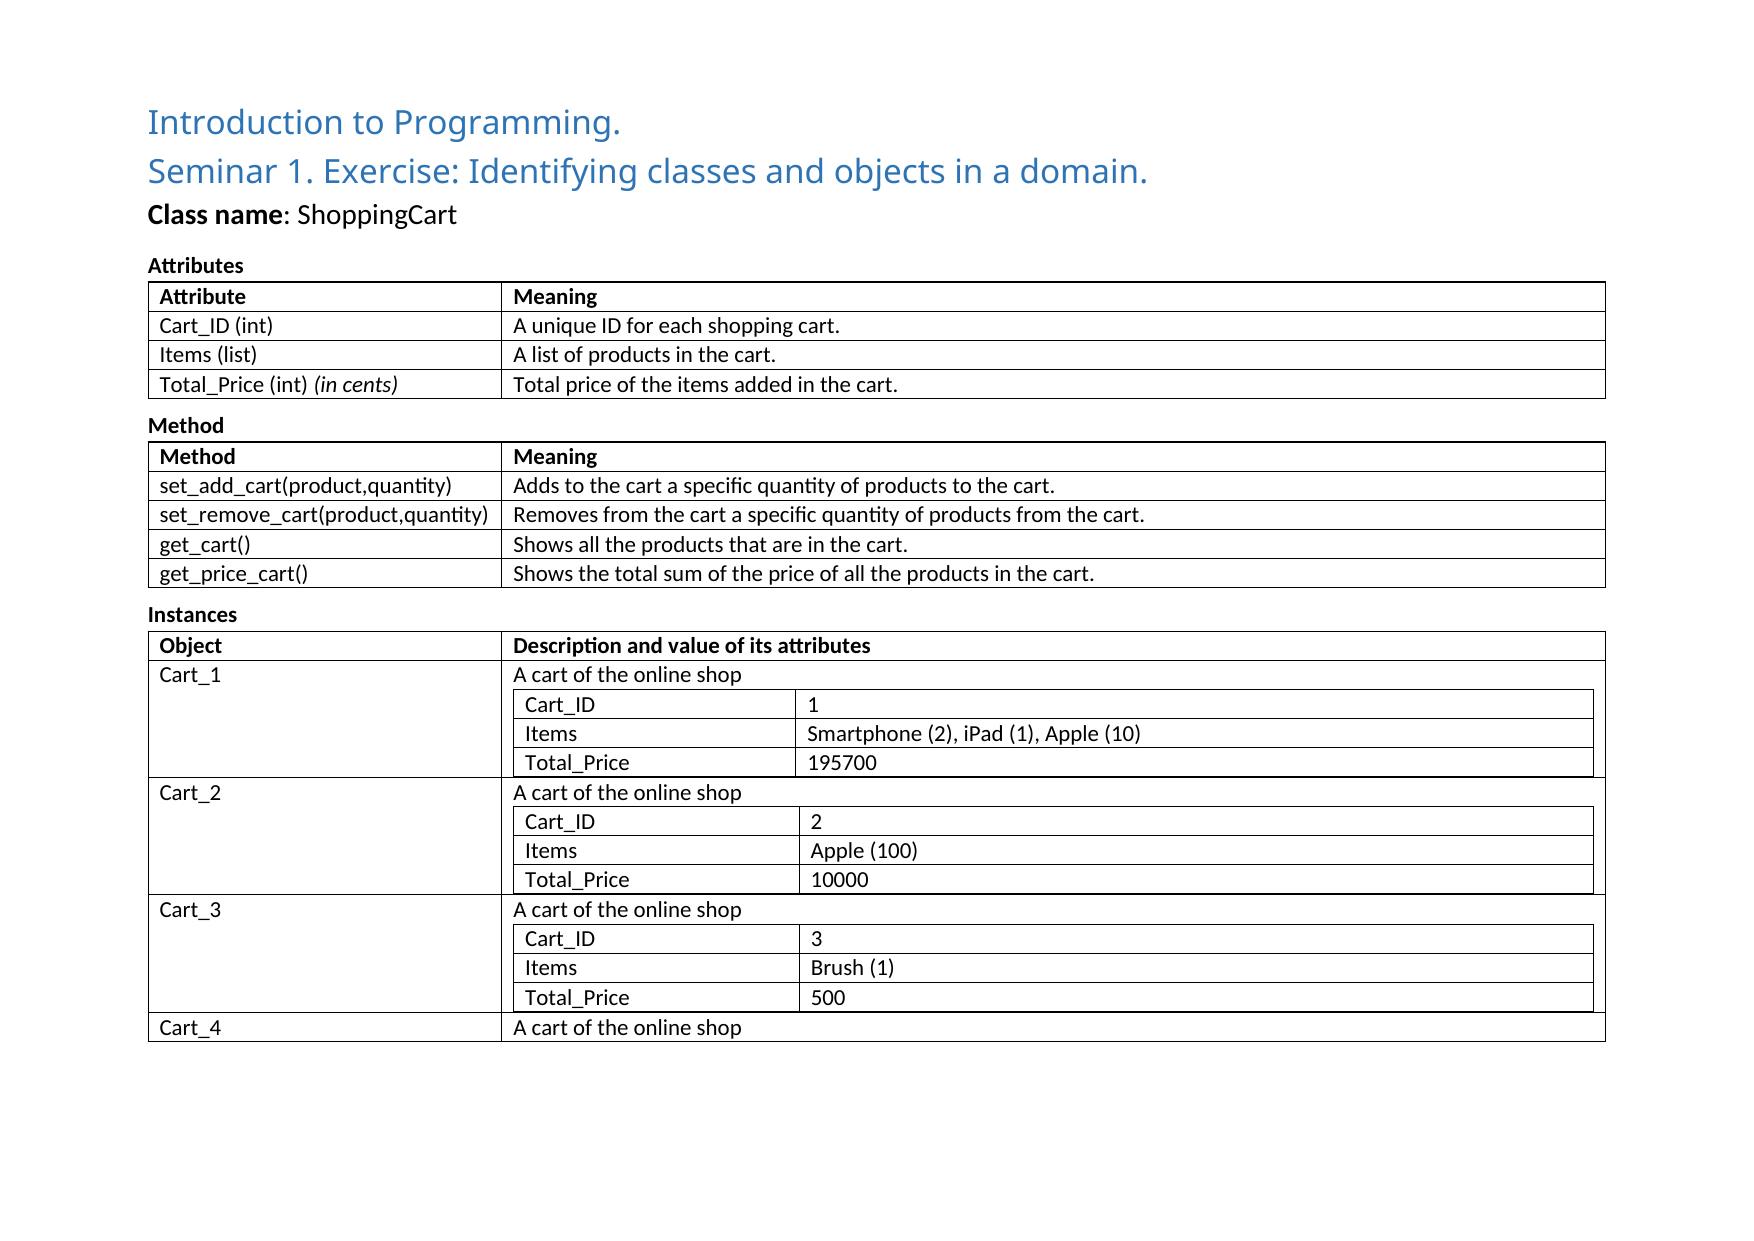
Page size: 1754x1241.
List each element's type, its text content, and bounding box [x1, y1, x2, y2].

table_cell Total_Price (int) (in cents) [149, 370, 501, 398]
text Class name: ShoppingCart [148, 196, 1606, 232]
table_header Attribute [149, 283, 501, 311]
table_cell Removes from the cart a specific quantity of products from the cart. [502, 501, 1605, 529]
table_cell Cart_ID (int) [149, 312, 501, 339]
table_cell set_remove_cart(product,quantity) [149, 501, 501, 529]
table_cell Cart_3 [149, 895, 501, 1012]
table_cell Total price of the items added in the cart. [502, 370, 1605, 398]
table_cell A cart of the online shop [502, 778, 1605, 894]
table_cell Shows all the products that are in the cart. [502, 530, 1605, 558]
table_cell A cart of the online shop [502, 661, 1605, 777]
table_header Meaning [502, 443, 1605, 471]
text Instances [148, 600, 1606, 628]
table_cell Cart_4 [149, 1013, 501, 1041]
table_cell Cart_2 [149, 778, 501, 894]
table_cell Cart_1 [149, 661, 501, 777]
table_header Meaning [502, 283, 1605, 311]
table_cell Items (list) [149, 341, 501, 369]
table_cell get_cart() [149, 530, 501, 558]
table_cell Shows the total sum of the price of all the products in the cart. [502, 559, 1605, 587]
text Method [148, 411, 1606, 439]
table_cell A unique ID for each shopping cart. [502, 312, 1605, 339]
table_cell set_add_cart(product,quantity) [149, 472, 501, 499]
table_header Object [149, 632, 501, 659]
table_cell get_price_cart() [149, 559, 501, 587]
table_cell A cart of the online shop [502, 895, 1605, 1012]
text Attributes [148, 251, 1606, 279]
table_cell Adds to the cart a specific quantity of products to the cart. [502, 472, 1605, 499]
table_cell A list of products in the cart. [502, 341, 1605, 369]
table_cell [502, 1013, 1605, 1041]
table_header Description and value of its attributes [502, 632, 1605, 659]
table_header Method [149, 443, 501, 471]
